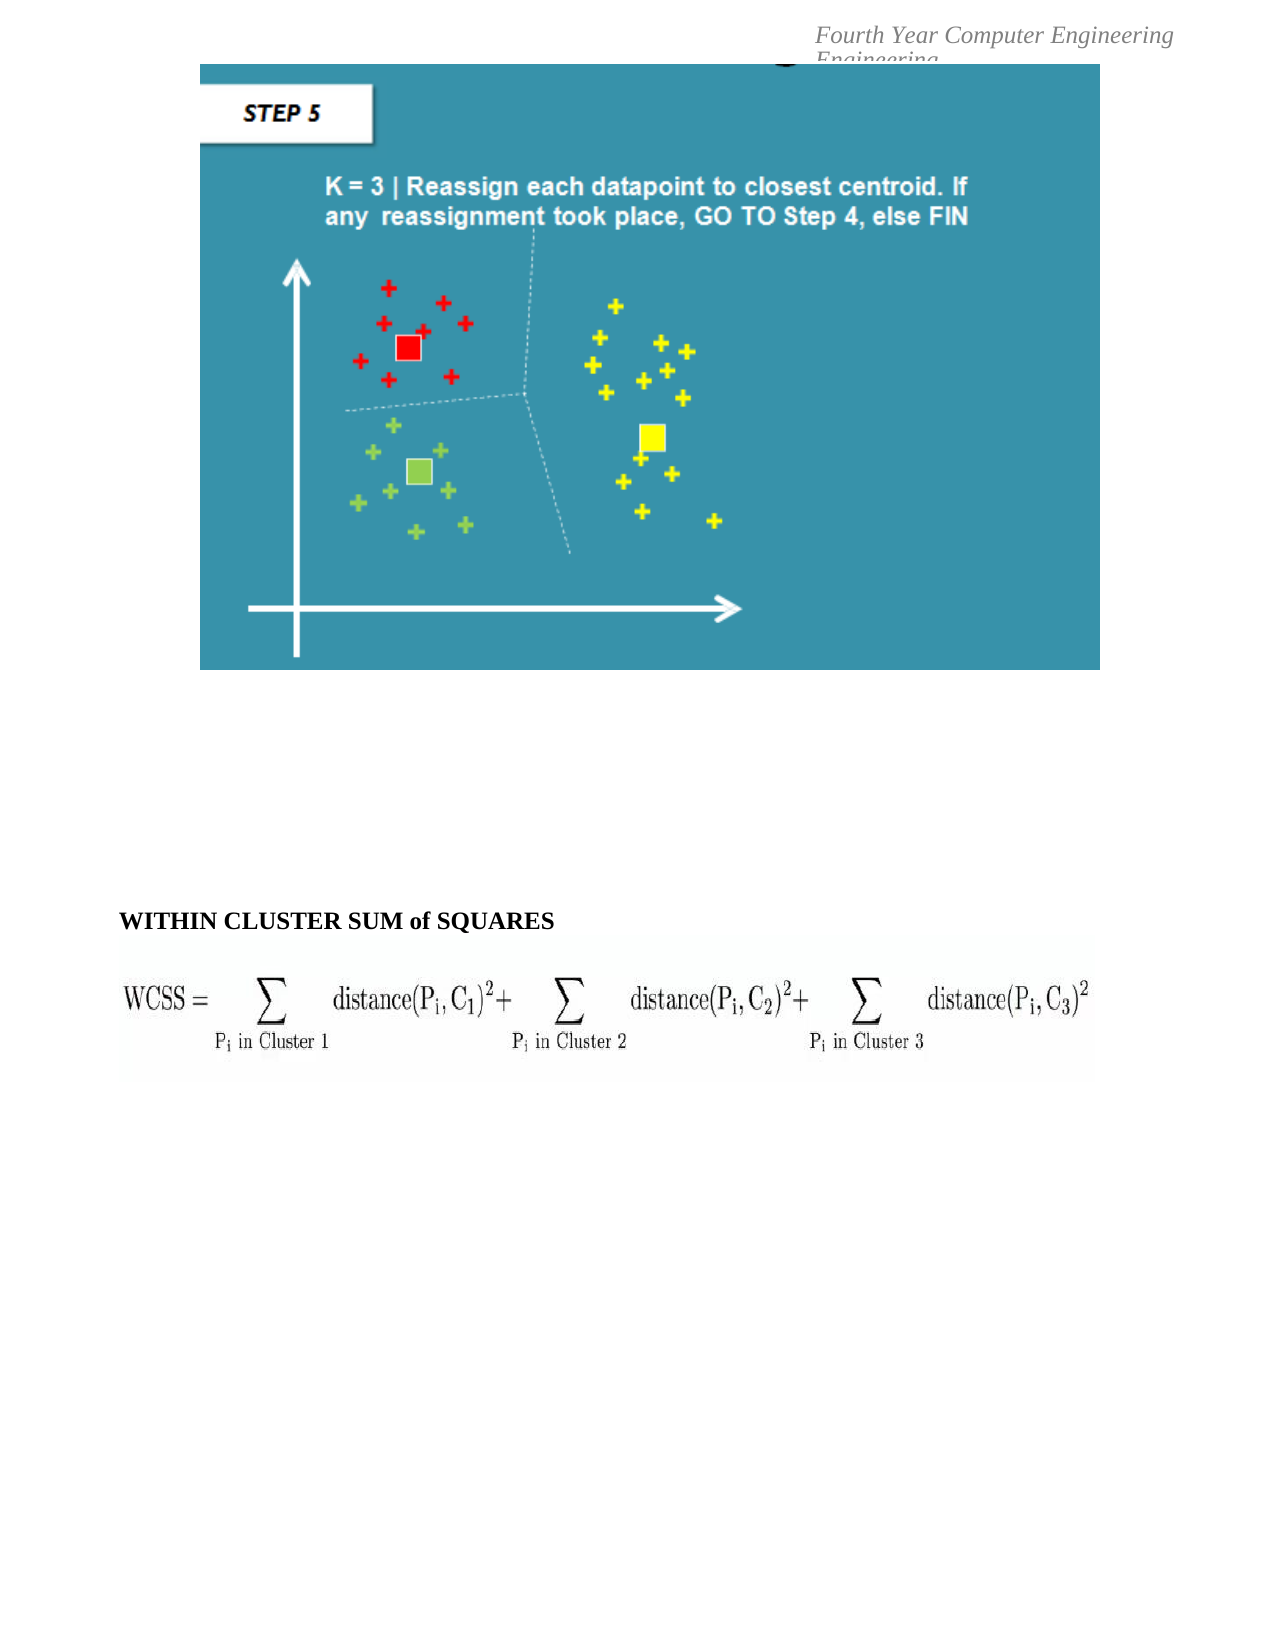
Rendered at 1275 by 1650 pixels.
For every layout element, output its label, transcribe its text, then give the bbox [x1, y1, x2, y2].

picture [118, 935, 1095, 1082]
text WITHIN CLUSTER SUM of SQUARES [119, 906, 1181, 934]
picture [200, 64, 1100, 670]
